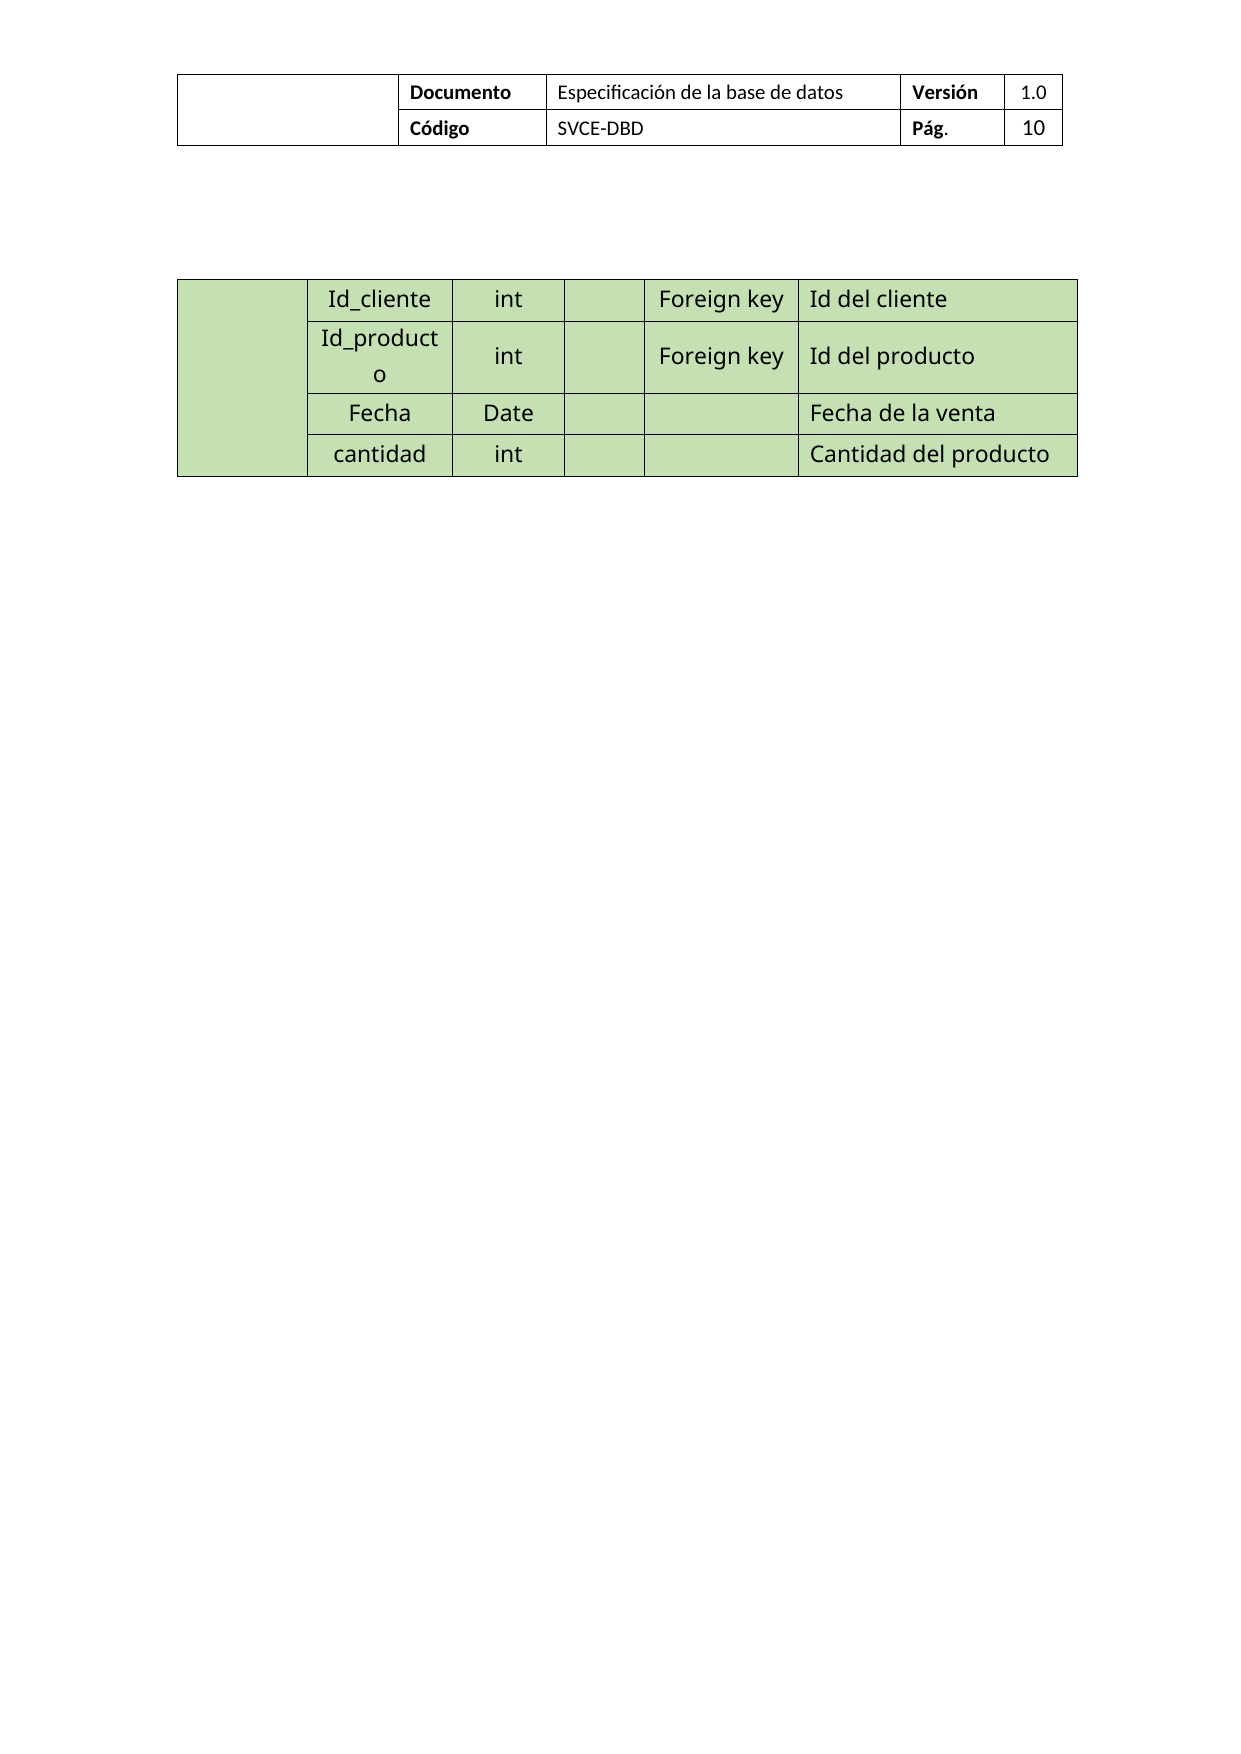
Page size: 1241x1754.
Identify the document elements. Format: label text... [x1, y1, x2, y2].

table_cell Foreign key [645, 322, 798, 393]
table_cell Cantidad del producto [799, 435, 1077, 476]
table_cell Venta [178, 280, 307, 476]
table_cell Fecha de la venta [799, 394, 1077, 434]
table_cell Id_producto [308, 322, 452, 393]
table_cell [565, 322, 644, 393]
table_cell [565, 394, 644, 434]
table_cell Date [453, 394, 564, 434]
table_cell [565, 435, 644, 476]
table_cell [645, 435, 798, 476]
table_cell int [453, 322, 564, 393]
table_cell [645, 394, 798, 434]
table_cell Id del producto [799, 322, 1077, 393]
table_cell [565, 280, 644, 321]
table_cell cantidad [308, 435, 452, 476]
table_cell int [453, 280, 564, 321]
table_cell Id_cliente [308, 280, 452, 321]
table_cell int [453, 435, 564, 476]
table_cell Fecha [308, 394, 452, 434]
table_cell Id del cliente [799, 280, 1077, 321]
table_cell Foreign key [645, 280, 798, 321]
